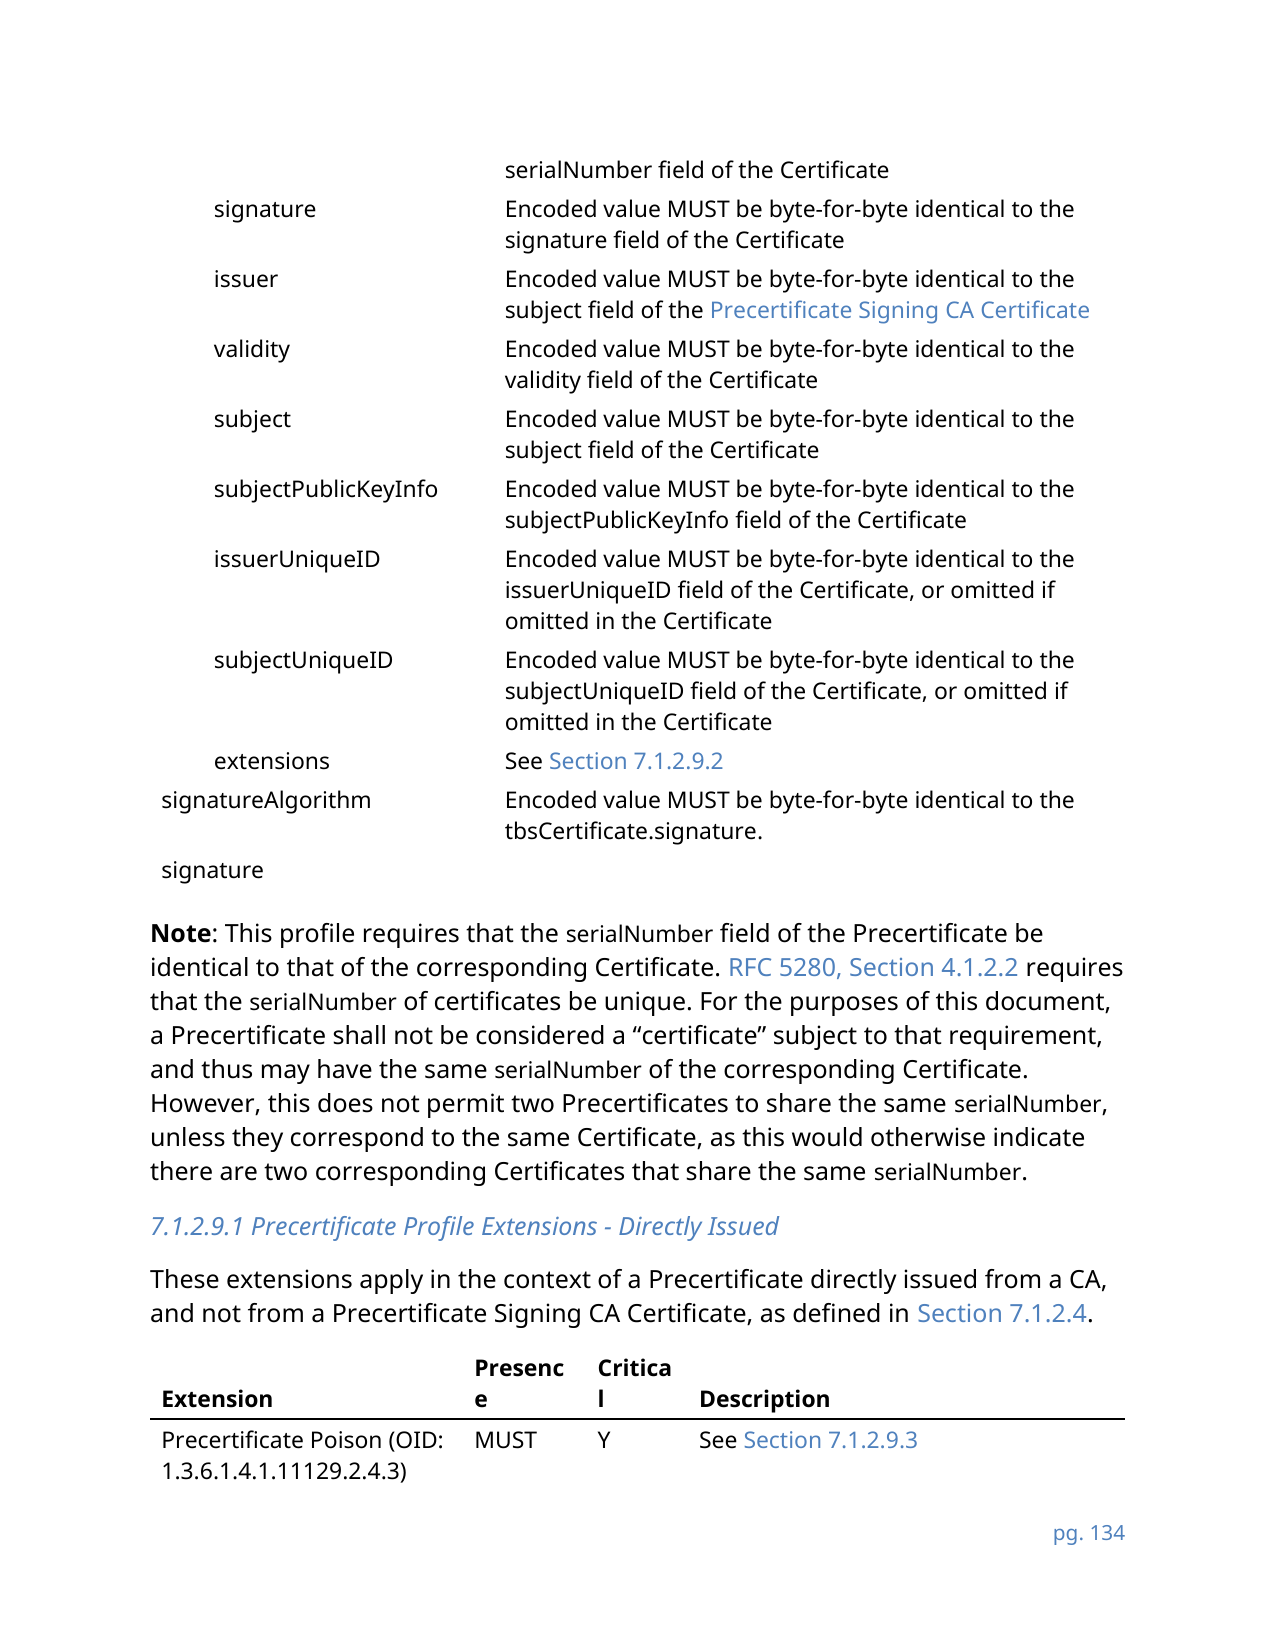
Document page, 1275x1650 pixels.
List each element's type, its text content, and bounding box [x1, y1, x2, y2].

text Note: This profile requires that the serialNumber field of the Precertificate be identical to that of the corresponding Certificate. RFC 5280, Section 4.1.2.2 requires that the serialNumber of certificates be unique. For the purposes of this document, a Precertificate shall not be considered a “certificate” subject to that requirement, and thus may have the same serialNumber of the corresponding Certificate. However, this does not permit two Precertificates to share the same serialNumber, unless they correspond to the same Certificate, as this would otherwise indicate there are two corresponding Certificates that share the same serialNumber. [150, 915, 1125, 1188]
subtitle 7.1.2.9.1 Precertificate Profile Extensions - Directly Issued [150, 1209, 1125, 1243]
text These extensions apply in the context of a Precertificate directly issued from a CA, and not from a Precertificate Signing CA Certificate, as defined in Section 7.1.2.4. [150, 1261, 1125, 1329]
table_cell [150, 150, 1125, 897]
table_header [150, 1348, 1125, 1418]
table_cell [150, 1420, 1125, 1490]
